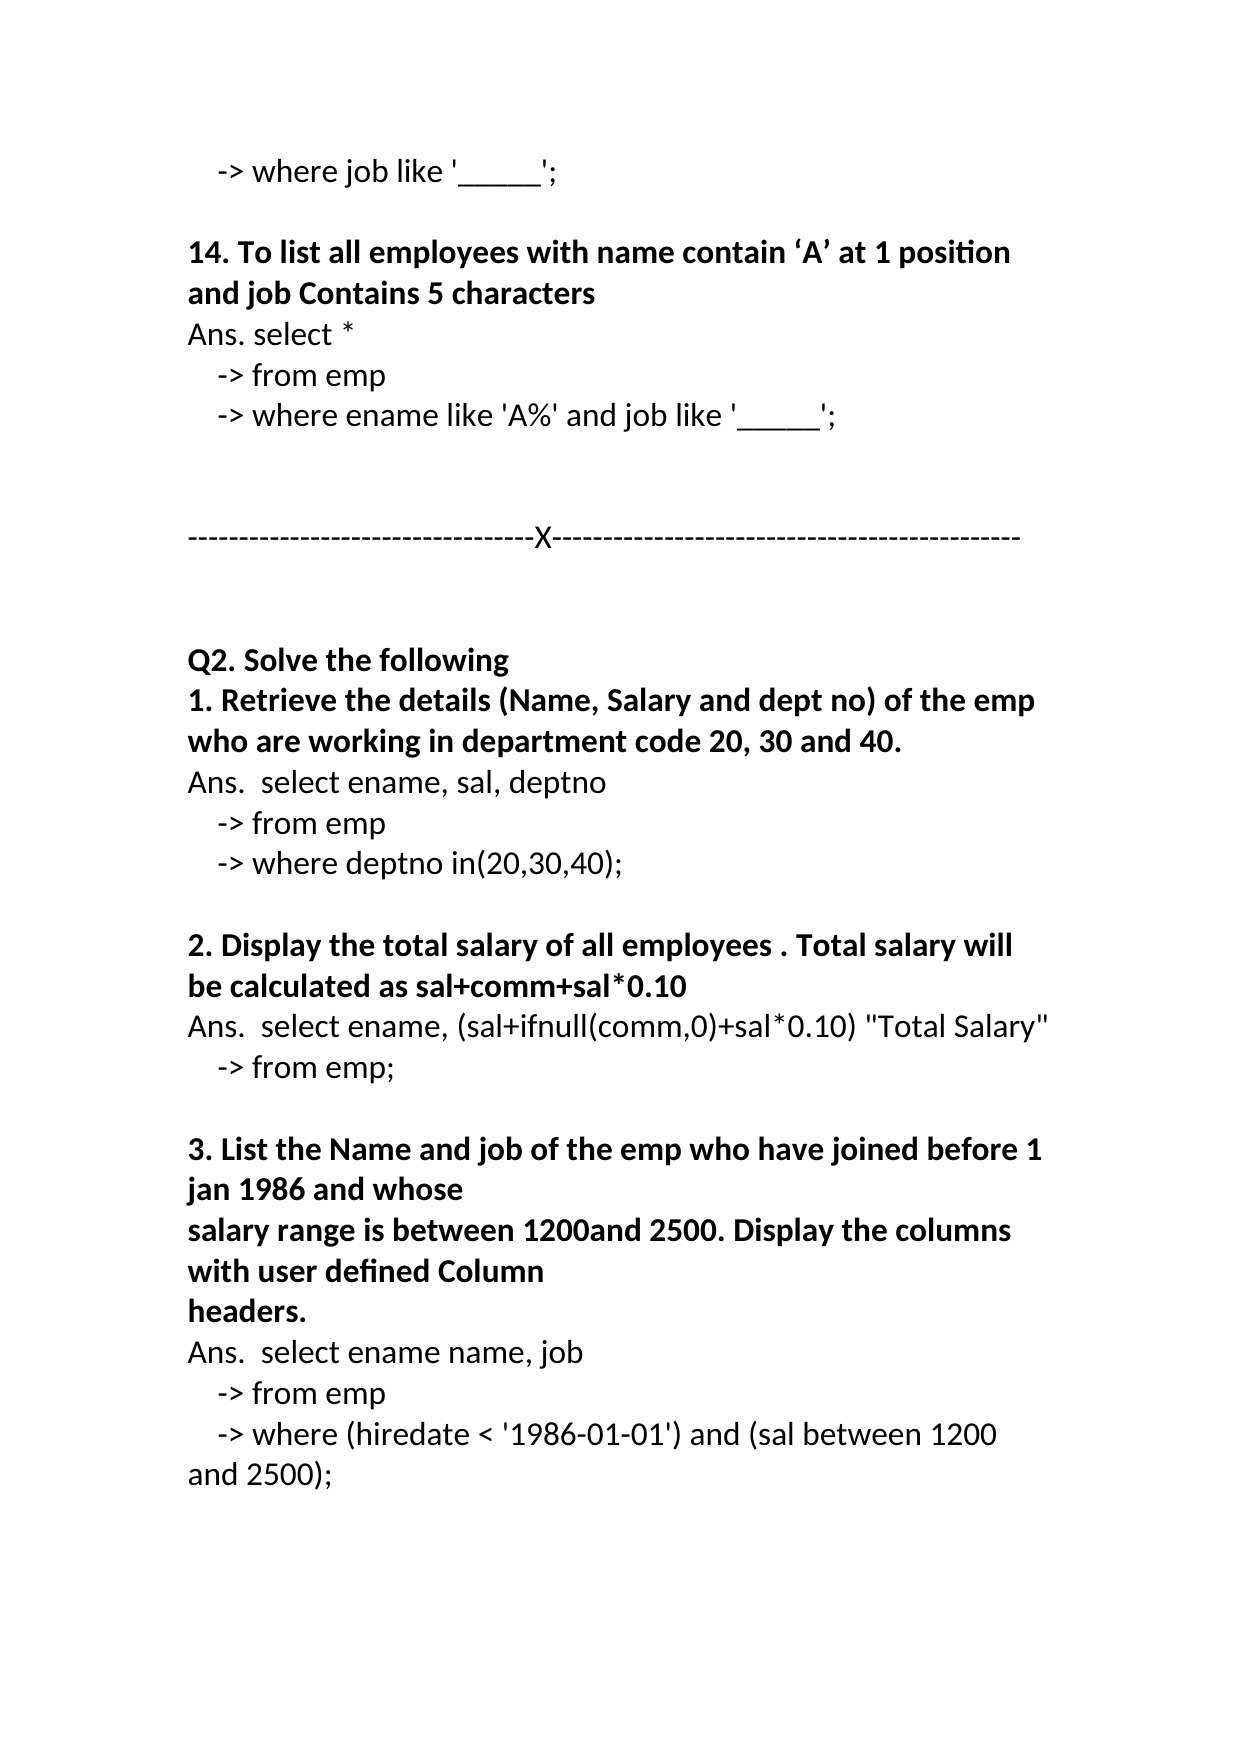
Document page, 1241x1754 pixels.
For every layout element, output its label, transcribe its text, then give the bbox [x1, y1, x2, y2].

text Ans. select ename, (sal+ifnull(comm,0)+sal*0.10) "Total Salary" [187, 1005, 1053, 1046]
text Ans. select ename, sal, deptno [187, 761, 1053, 802]
text -> from emp [187, 802, 1053, 842]
text -> where (hiredate < '1986-01-01') and (sal between 1200 and 2500); [187, 1413, 1053, 1494]
text -> where ename like 'A%' and job like '_____'; [187, 394, 1053, 435]
text salary range is between 1200and 2500. Display the columns with user defined Column [187, 1209, 1053, 1290]
text ----------------------------------X---------------------------------------------- [187, 517, 1053, 557]
text Ans. select * [187, 313, 1053, 354]
text -> where deptno in(20,30,40); [187, 842, 1053, 883]
text Q2. Solve the following [187, 639, 1053, 679]
text Ans. select ename name, job [187, 1331, 1053, 1372]
text -> from emp [187, 1372, 1053, 1413]
text 2. Display the total salary of all employees . Total salary will be calculated as sal+comm+sal*0.10 [187, 924, 1053, 1005]
text -> from emp; [187, 1046, 1053, 1087]
text 3. List the Name and job of the emp who have joined before 1 jan 1986 and whose [187, 1127, 1053, 1209]
text 14. To list all employees with name contain ‘A’ at 1 position and job Contains 5 characters [187, 231, 1053, 313]
text -> from emp [187, 354, 1053, 394]
text headers. [187, 1290, 1053, 1331]
text 1. Retrieve the details (Name, Salary and dept no) of the emp who are working in department code 20, 30 and 40. [187, 679, 1053, 761]
text -> where job like '_____'; [187, 150, 1053, 191]
